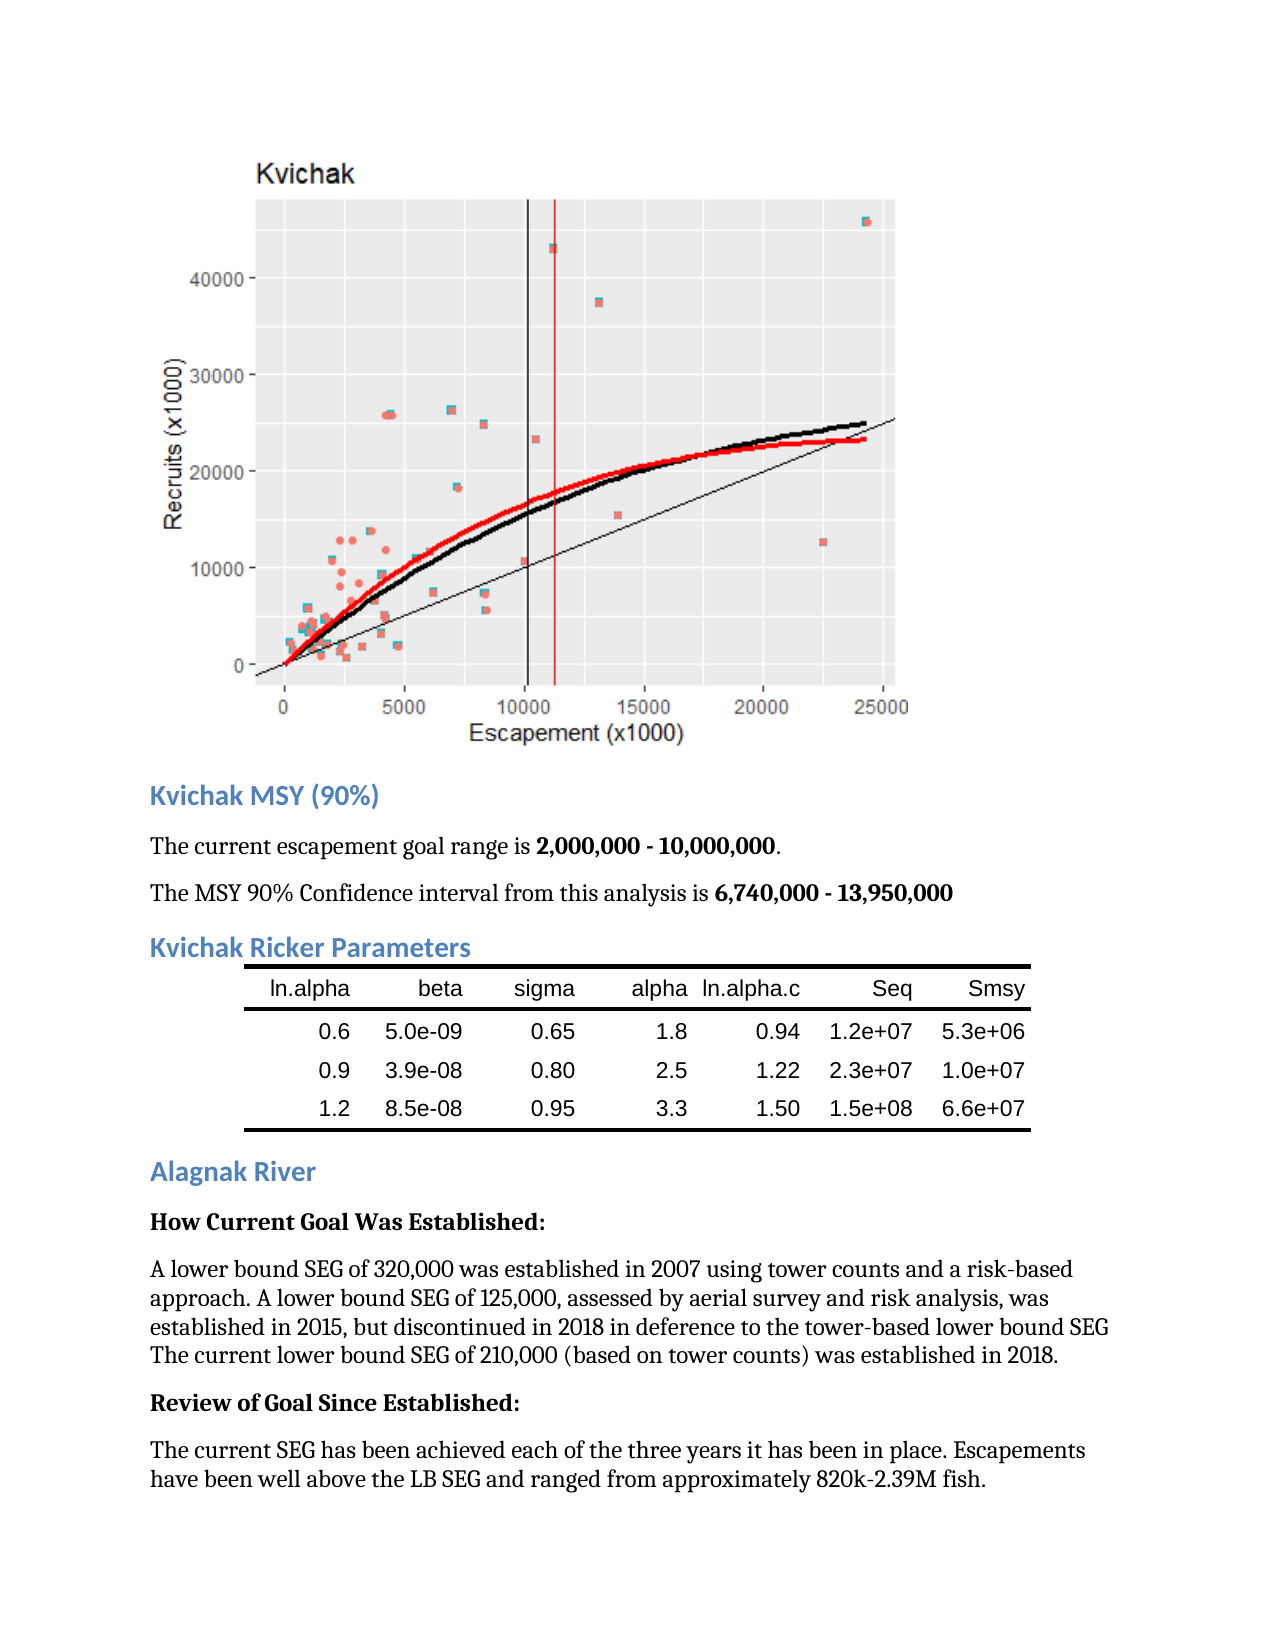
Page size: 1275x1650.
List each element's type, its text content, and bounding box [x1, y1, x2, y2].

subtitle Alagnak River [150, 1153, 1125, 1189]
table_cell 1.50 [694, 1089, 806, 1128]
text How Current Goal Was Established: [150, 1207, 1125, 1236]
table_cell 2.5 [581, 1050, 694, 1089]
table_header ln.alpha [244, 969, 356, 1007]
table_cell 0.95 [469, 1089, 581, 1128]
table_cell 1.2 [244, 1089, 356, 1128]
table_cell 5.3e+06 [919, 1011, 1031, 1050]
table_cell 1.5e+08 [806, 1089, 919, 1128]
table_cell 0.9 [244, 1050, 356, 1089]
table_cell 1.22 [694, 1050, 806, 1089]
text Review of Goal Since Established: [150, 1389, 1125, 1417]
subtitle Kvichak MSY (90%) [150, 777, 1125, 813]
table_header Seq [806, 969, 919, 1007]
text A lower bound SEG of 320,000 was established in 2007 using tower counts and a risk-based approach. A lower bound SEG of 125,000, assessed by aerial survey and risk analysis, was established in 2015, but discontinued in 2018 in deference to the tower-based lower bound SEG The current lower bound SEG of 210,000 (based on tower counts) was established in 2018. [150, 1255, 1125, 1370]
table_cell 0.80 [469, 1050, 581, 1089]
text The MSY 90% Confidence interval from this analysis is 6,740,000 - 13,950,000 [150, 879, 1125, 908]
table_cell 3.9e-08 [356, 1050, 469, 1089]
table_header beta [356, 969, 469, 1007]
table_header ln.alpha.c [694, 969, 806, 1007]
table_cell 0.6 [244, 1011, 356, 1050]
subtitle Kvichak Ricker Parameters [150, 929, 1125, 964]
table_cell 0.65 [469, 1011, 581, 1050]
table_header Smsy [919, 969, 1031, 1007]
table_cell 6.6e+07 [919, 1089, 1031, 1128]
table_cell 3.3 [581, 1089, 694, 1128]
table_cell 5.0e-09 [356, 1011, 469, 1050]
table_cell 1.0e+07 [919, 1050, 1031, 1089]
table_cell 1.8 [581, 1011, 694, 1050]
table_header sigma [469, 969, 581, 1007]
table_cell 8.5e-08 [356, 1089, 469, 1128]
table_cell 2.3e+07 [806, 1050, 919, 1089]
text The current SEG has been achieved each of the three years it has been in place. Escapements have been well above the LB SEG and ranged from approximately 820k-2.39M fish. [150, 1436, 1125, 1494]
text The current escapement goal range is 2,000,000 - 10,000,000. [150, 832, 1125, 860]
table_header alpha [581, 969, 694, 1007]
table_cell 0.94 [694, 1011, 806, 1050]
table_cell 1.2e+07 [806, 1011, 919, 1050]
picture [150, 150, 908, 757]
